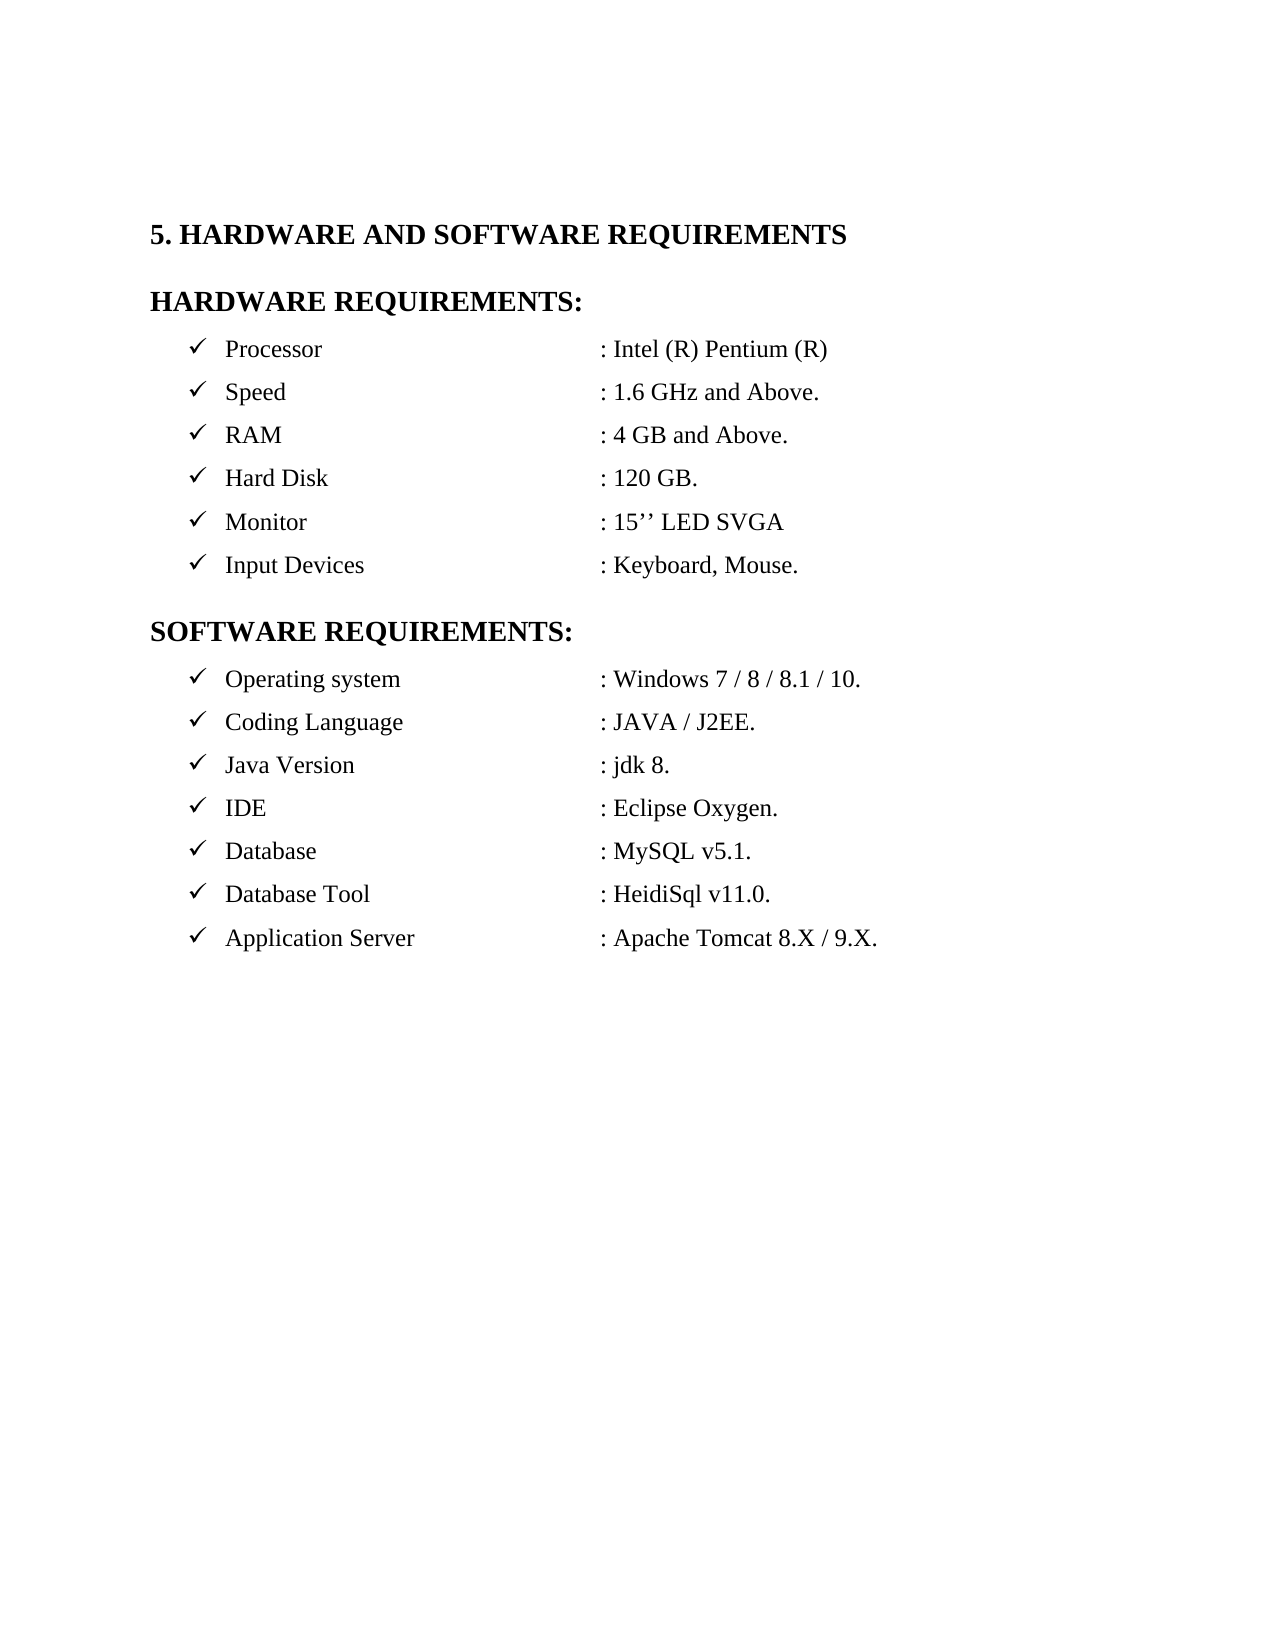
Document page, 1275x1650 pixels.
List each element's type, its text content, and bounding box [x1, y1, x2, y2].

text HARDWARE REQUIREMENTS: [150, 284, 1125, 317]
list Database : MySQL v5.1. [187, 836, 1125, 865]
list Application Server : Apache Tomcat 8.X / 9.X. [187, 923, 1125, 951]
list Speed : 1.6 GHz and Above. [187, 377, 1125, 406]
list Processor : Intel (R) Pentium (R) [187, 334, 1125, 363]
list Operating system : Windows 7 / 8 / 8.1 / 10. [187, 664, 1125, 693]
list Monitor : 15’’ LED SVGA [187, 507, 1125, 535]
list Java Version : jdk 8. [187, 750, 1125, 779]
list Coding Language : JAVA / J2EE. [187, 707, 1125, 736]
text 5. HARDWARE AND SOFTWARE REQUIREMENTS [150, 217, 1125, 251]
text SOFTWARE REQUIREMENTS: [150, 614, 1125, 647]
list Input Devices : Keyboard, Mouse. [187, 550, 1125, 578]
list RAM : 4 GB and Above. [187, 420, 1125, 449]
list IDE : Eclipse Oxygen. [187, 793, 1125, 822]
list Database Tool : HeidiSql v11.0. [187, 879, 1125, 908]
list Hard Disk : 120 GB. [187, 463, 1125, 492]
